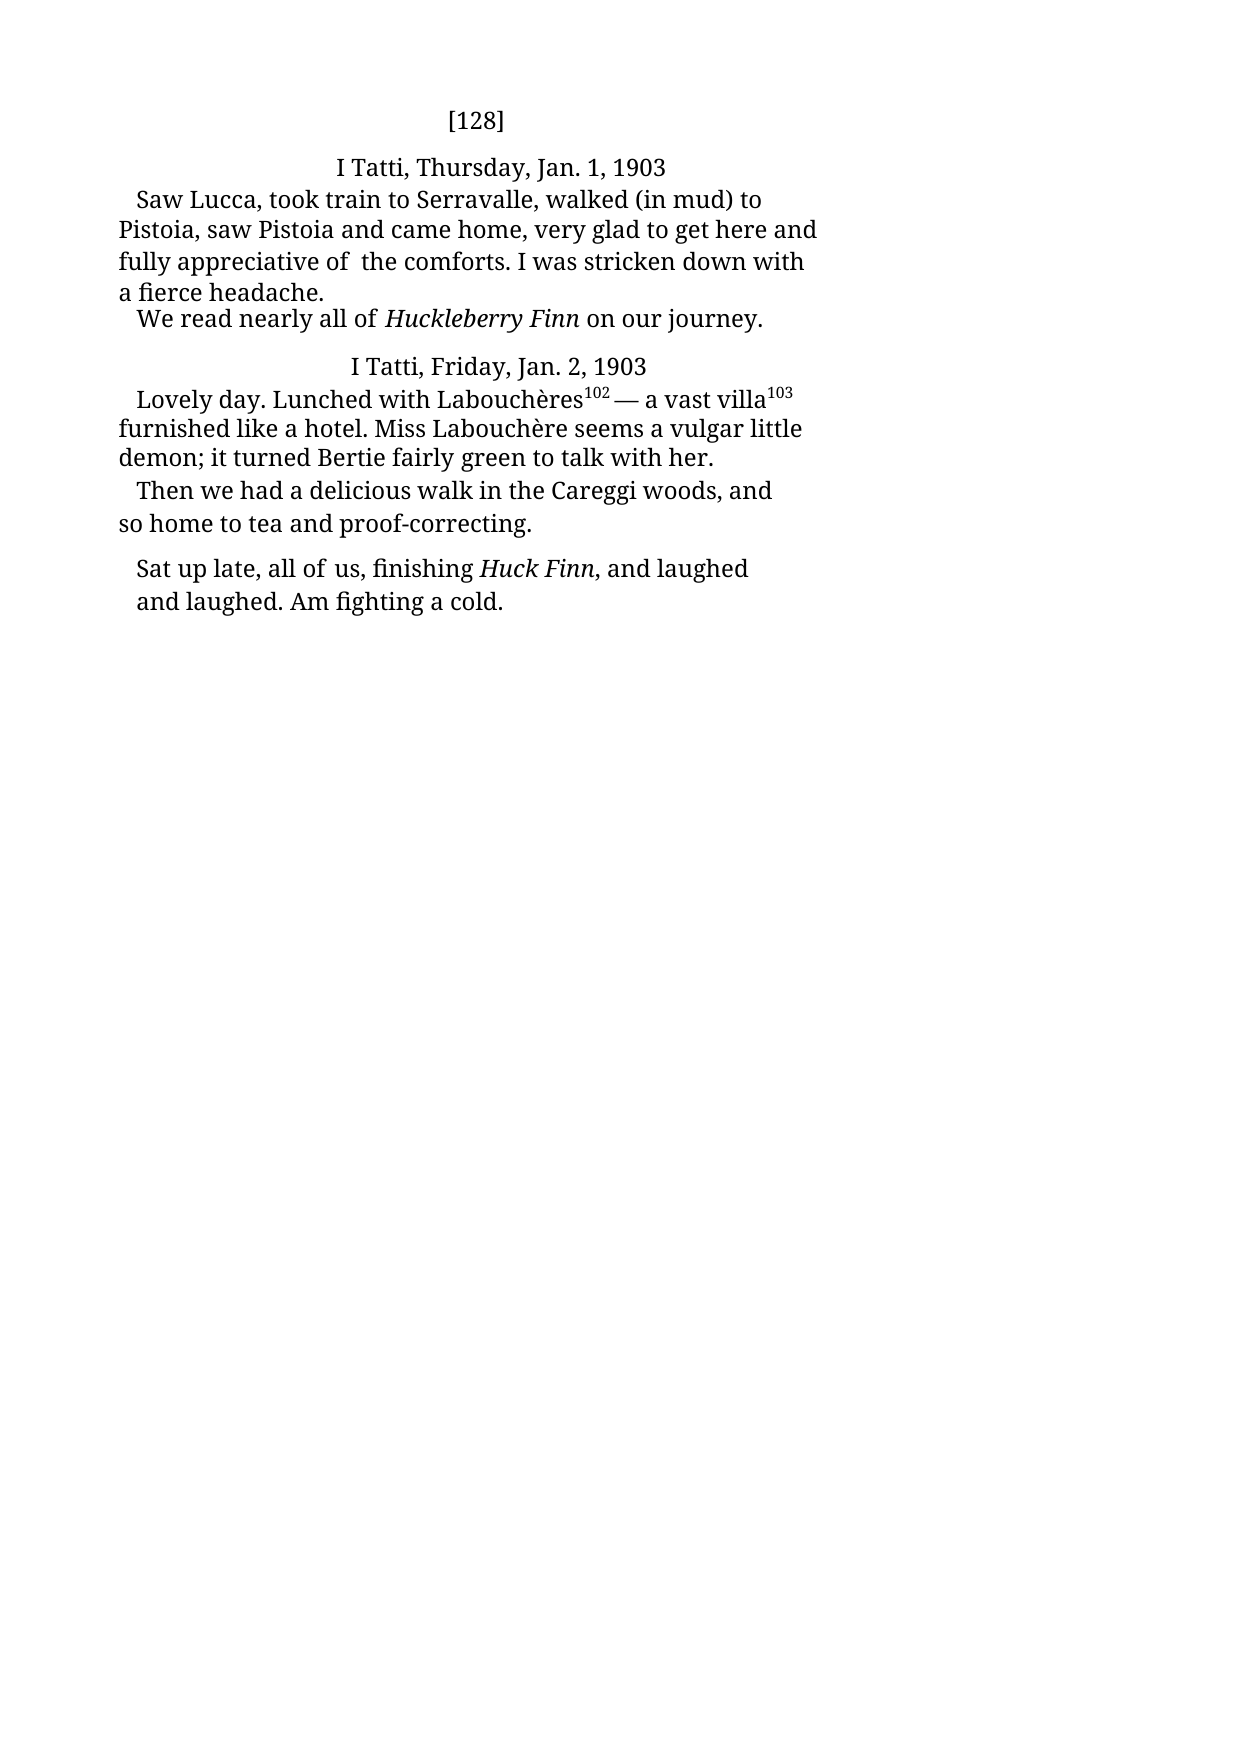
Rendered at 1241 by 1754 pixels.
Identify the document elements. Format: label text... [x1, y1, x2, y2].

text Saw Lucca, took train to Serravalle, walked (in mud) to Pistoia, saw Pistoia and came home, very glad to get here and fully appreciative of the comforts. I was stricken down with a fierce headache. [118, 184, 824, 308]
text Sat up late, all of us, finishing Huck Finn, and laughed and laughed. Am fighting a cold. [136, 552, 771, 617]
text Then we had a delicious walk in the Careggi woods, and so home to tea and proof-correcting. [118, 474, 801, 539]
text [128] [118, 105, 816, 136]
text I Tatti, Friday, Jan. 2, 1903 [351, 350, 1065, 382]
text Lovely day. Lunched with Labouchères102 — a vast villa103 furnished like a hotel. Miss Labouchère seems a vulgar little demon; it turned Bertie fairly green to talk with her. [118, 384, 823, 474]
text I Tatti, Thursday, Jan. 1, 1903 [336, 151, 1065, 183]
text We read nearly all of Huckleberry Finn on our journey. [136, 308, 1065, 333]
